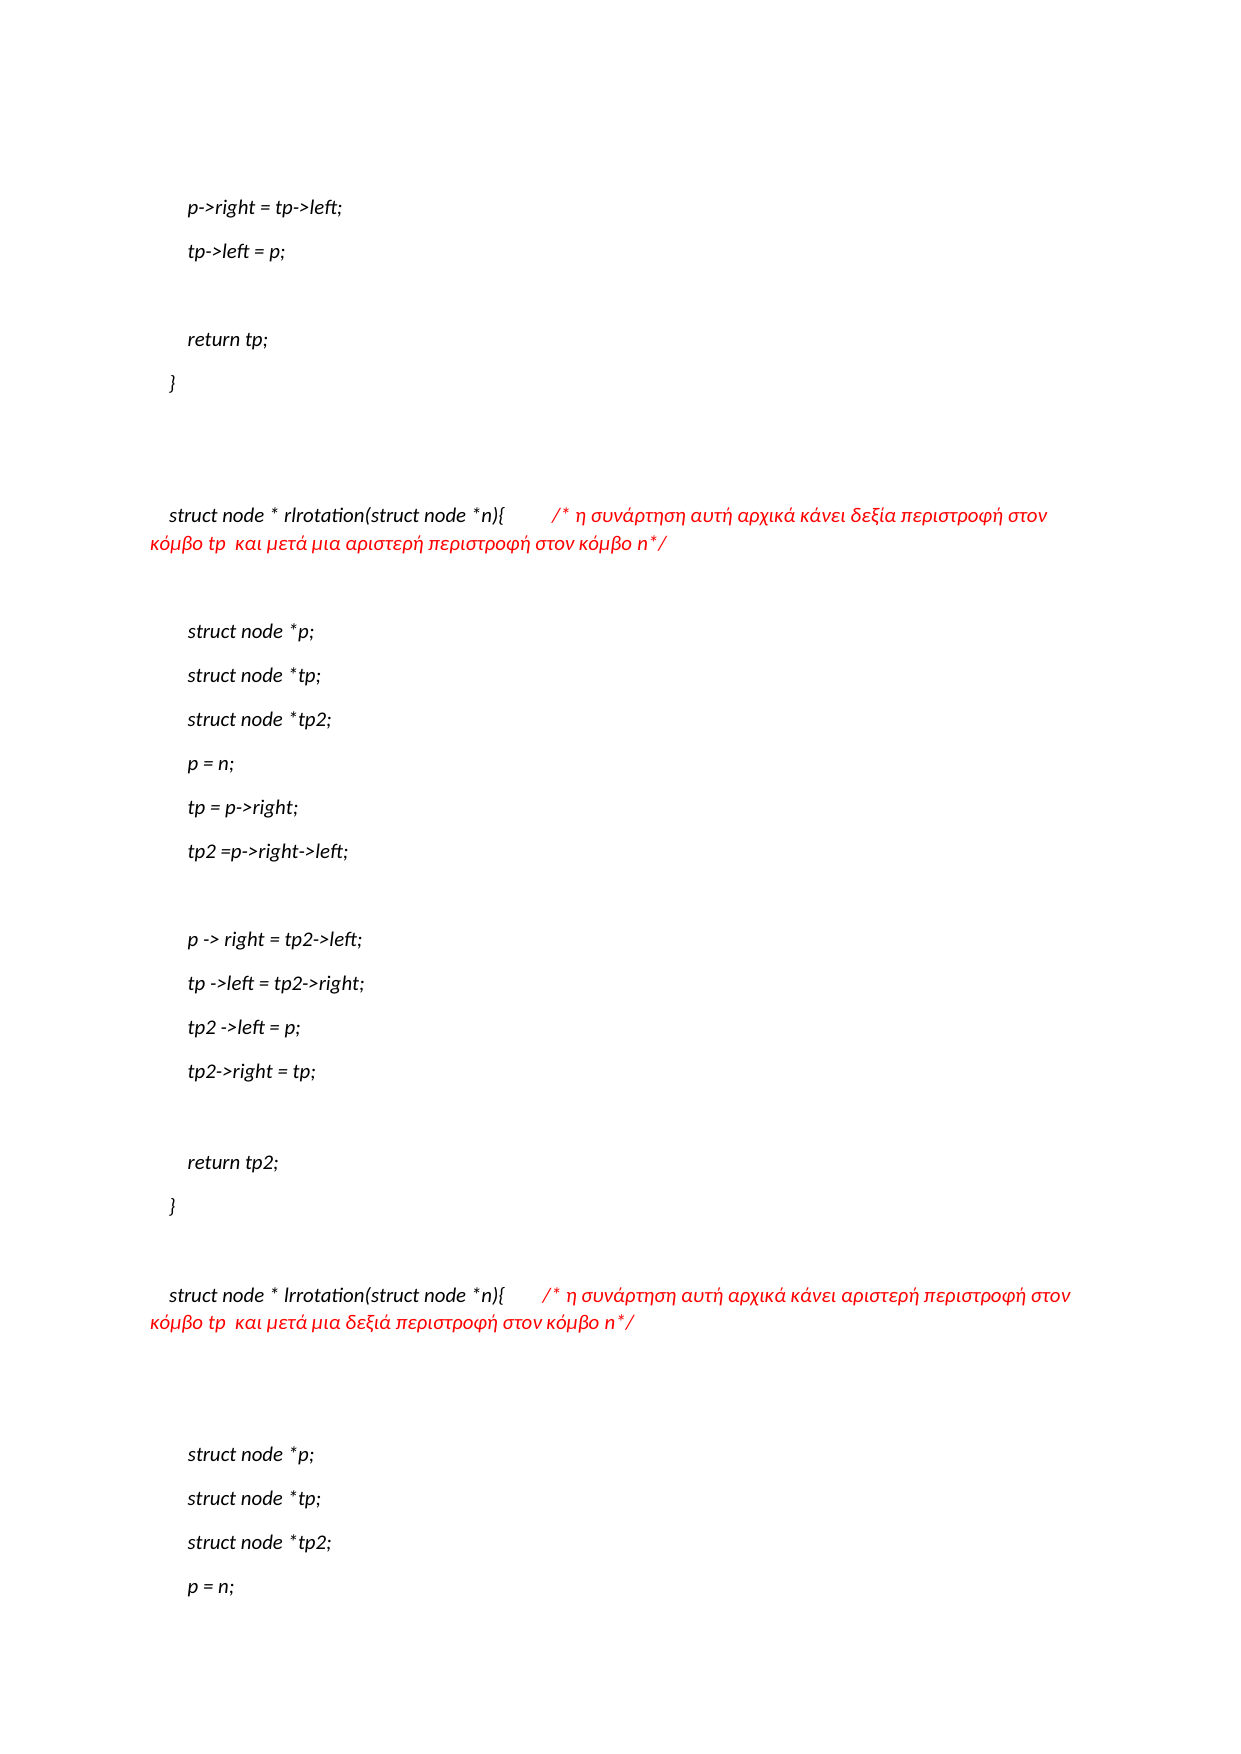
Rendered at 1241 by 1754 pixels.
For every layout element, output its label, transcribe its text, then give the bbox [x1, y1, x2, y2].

text struct node * rlrotation(struct node *n){ /* η συνάρτηση αυτή αρχικά κάνει δεξία περιστροφή στον κόμβο tp και μετά μια αριστερή περιστροφή στον κόμβο n*/ [150, 502, 1090, 555]
text struct node * lrrotation(struct node *n){ /* η συνάρτηση αυτή αρχικά κάνει αριστερή περιστροφή στον κόμβο tp και μετά μια δεξιά περιστροφή στον κόμβο n*/ [150, 1282, 1090, 1334]
text tp2->right = tp; [150, 1059, 1090, 1084]
text tp = p->right; [150, 794, 1090, 820]
text p = n; [150, 1573, 1090, 1599]
text tp2 =p->right->left; [150, 838, 1090, 864]
text p = n; [150, 750, 1090, 776]
text struct node *tp; [150, 662, 1090, 687]
text tp2 ->left = p; [150, 1014, 1090, 1040]
text struct node *tp; [150, 1485, 1090, 1511]
text } [150, 370, 1090, 396]
text tp->left = p; [150, 238, 1090, 263]
text struct node *tp2; [150, 1529, 1090, 1555]
text tp ->left = tp2->right; [150, 971, 1090, 996]
text struct node *p; [150, 1441, 1090, 1467]
text p->right = tp->left; [150, 194, 1090, 219]
text } [150, 1194, 1090, 1219]
text struct node *p; [150, 618, 1090, 643]
text return tp; [150, 326, 1090, 352]
text return tp2; [150, 1149, 1090, 1175]
text struct node *tp2; [150, 706, 1090, 732]
text p -> right = tp2->left; [150, 926, 1090, 952]
